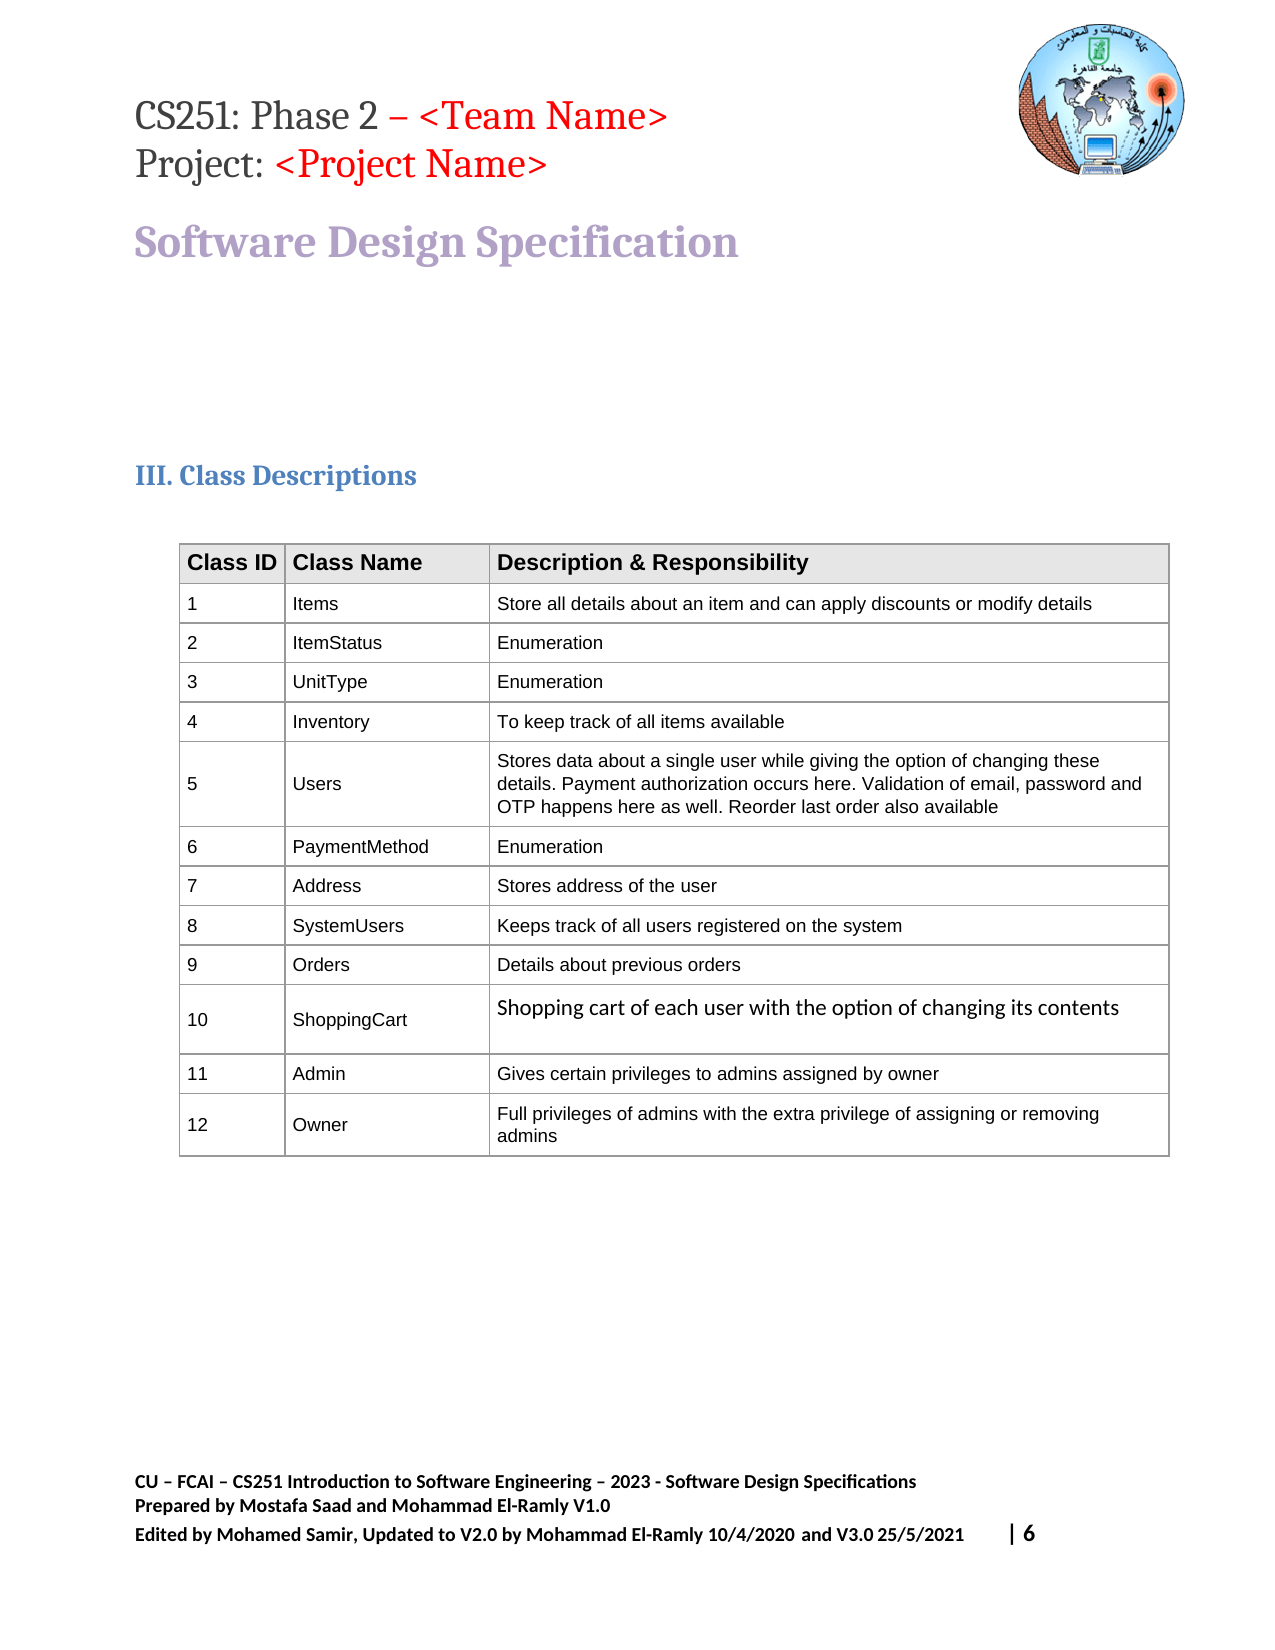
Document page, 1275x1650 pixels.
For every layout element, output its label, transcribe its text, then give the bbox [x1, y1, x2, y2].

table_cell 1 [180, 584, 284, 622]
table_cell Enumeration [490, 663, 1168, 701]
table_header Class Name [286, 545, 489, 583]
table_cell Shopping cart of each user with the option of changing its contents [490, 985, 1168, 1053]
table_cell ShoppingCart [286, 985, 489, 1053]
table_cell 11 [180, 1055, 284, 1092]
table_cell 10 [180, 985, 284, 1053]
table_cell 8 [180, 906, 284, 944]
table_cell PaymentMethod [286, 827, 489, 865]
table_cell UnitType [286, 663, 489, 701]
table_cell 7 [180, 867, 284, 905]
table_cell SystemUsers [286, 906, 489, 944]
table_cell Full privileges of admins with the extra privilege of assigning or removing admins [490, 1094, 1168, 1155]
table_cell To keep track of all items available [490, 703, 1168, 741]
picture [1018, 24, 1186, 180]
table_cell Address [286, 867, 489, 905]
table_cell Inventory [286, 703, 489, 741]
table_cell Gives certain privileges to admins assigned by owner [490, 1055, 1168, 1092]
table_cell Enumeration [490, 827, 1168, 865]
table_cell Stores data about a single user while giving the option of changing these details. Payment authorization occurs here. Validation of email, password and OTP happens here as well. Reorder last order also available [490, 742, 1168, 826]
table_cell Owner [286, 1094, 489, 1155]
table_cell Enumeration [490, 624, 1168, 662]
table_cell Store all details about an item and can apply discounts or modify details [490, 584, 1168, 622]
table_cell Stores address of the user [490, 867, 1168, 905]
table_cell 3 [180, 663, 284, 701]
table_cell 2 [180, 624, 284, 662]
table_cell Items [286, 584, 489, 622]
table_cell 4 [180, 703, 284, 741]
table_header Description & Responsibility [490, 545, 1168, 583]
table_cell Admin [286, 1055, 489, 1092]
table_cell 12 [180, 1094, 284, 1155]
table_cell Keeps track of all users registered on the system [490, 906, 1168, 944]
table_cell Users [286, 742, 489, 826]
table_header Class ID [180, 545, 284, 583]
table_cell 5 [180, 742, 284, 826]
subtitle III. Class Descriptions [135, 459, 1152, 492]
table_cell Details about previous orders [490, 946, 1168, 984]
table_cell ItemStatus [286, 624, 489, 662]
table_cell 9 [180, 946, 284, 984]
table_cell 6 [180, 827, 284, 865]
table_cell Orders [286, 946, 489, 984]
